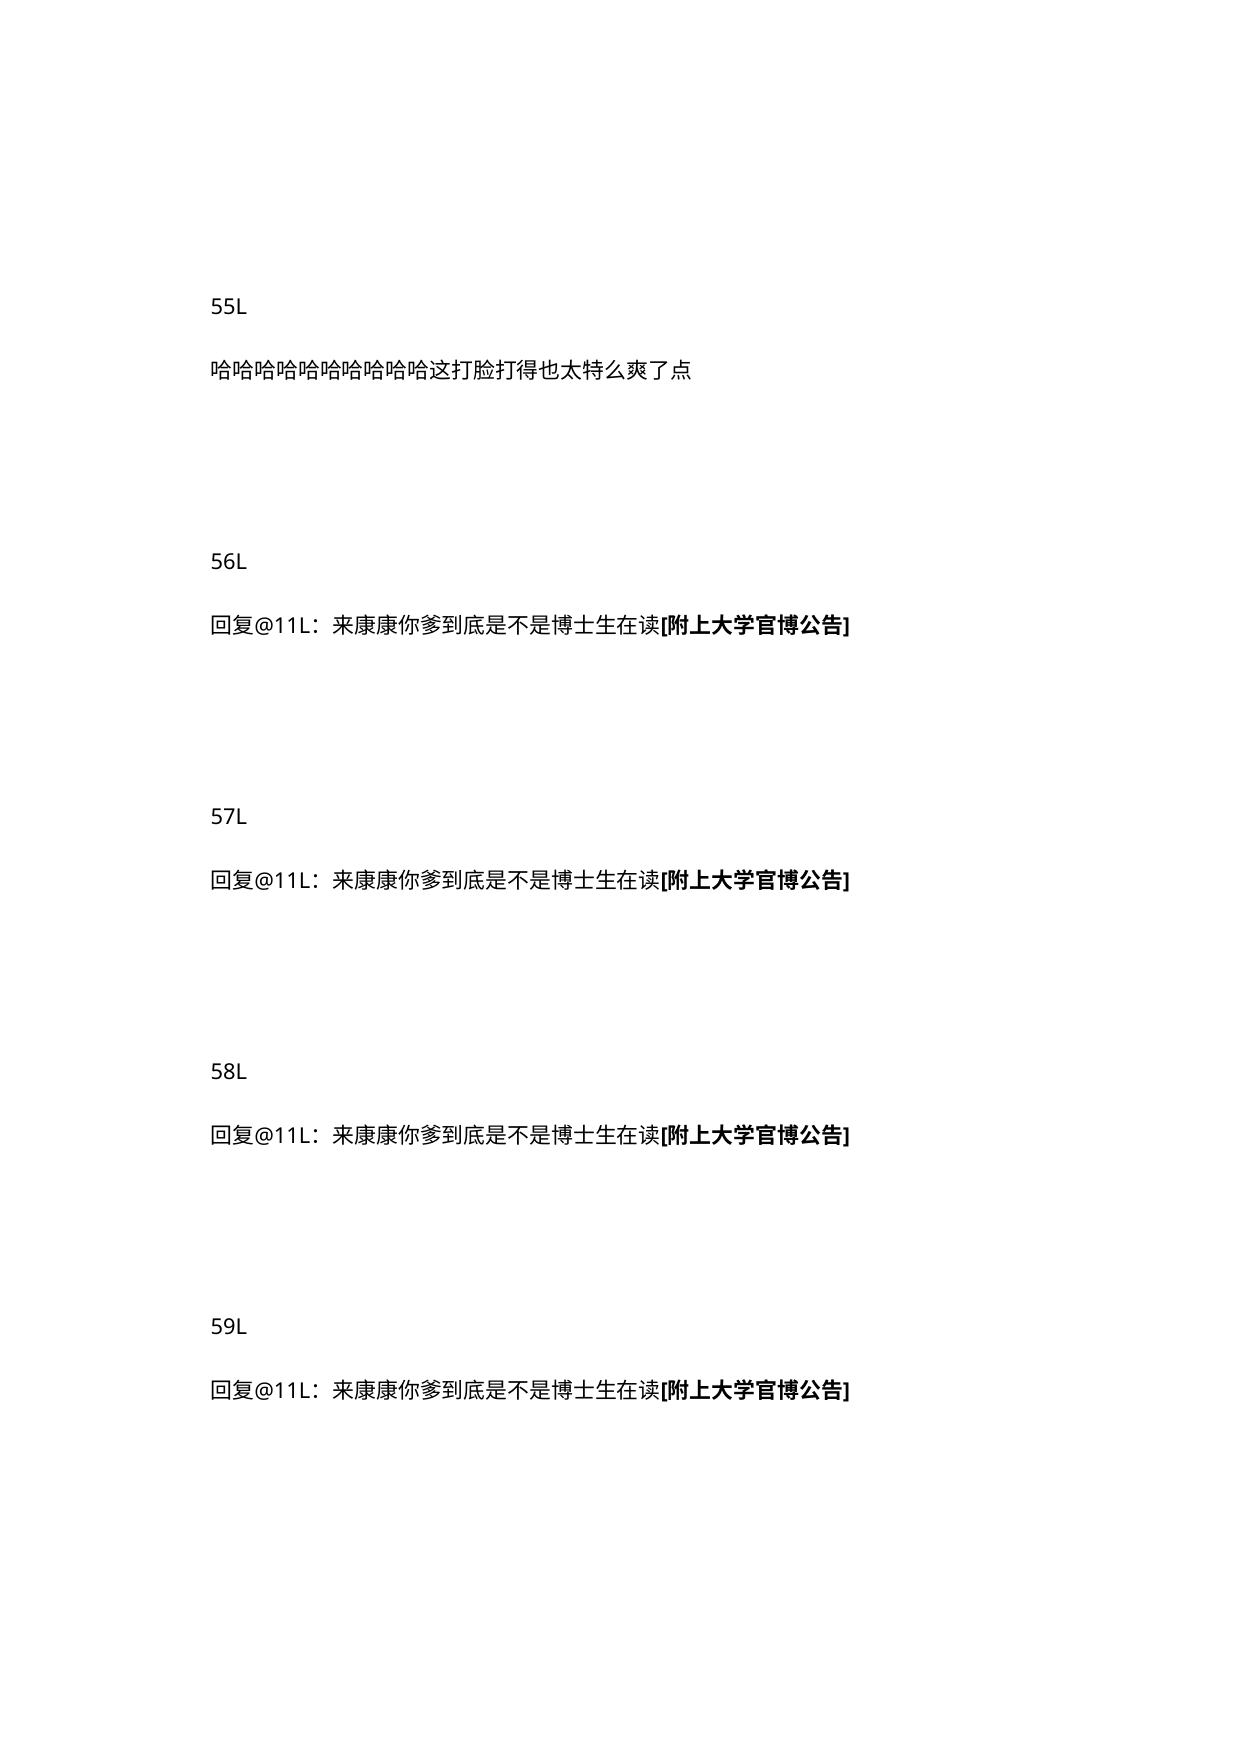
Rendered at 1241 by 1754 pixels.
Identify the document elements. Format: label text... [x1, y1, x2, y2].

text 回复@11L：来康康你爹到底是不是博士生在读[附上大学官博公告] [187, 1373, 1053, 1406]
text 回复@11L：来康康你爹到底是不是博士生在读[附上大学官博公告] [187, 1118, 1053, 1151]
text 59L [187, 1309, 1053, 1342]
text 55L [187, 289, 1053, 322]
text 回复@11L：来康康你爹到底是不是博士生在读[附上大学官博公告] [187, 863, 1053, 896]
text 58L [187, 1054, 1053, 1087]
text 哈哈哈哈哈哈哈哈哈哈这打脸打得也太特么爽了点 [187, 353, 1053, 386]
text 57L [187, 799, 1053, 832]
text 56L [187, 544, 1053, 577]
text 回复@11L：来康康你爹到底是不是博士生在读[附上大学官博公告] [187, 608, 1053, 641]
